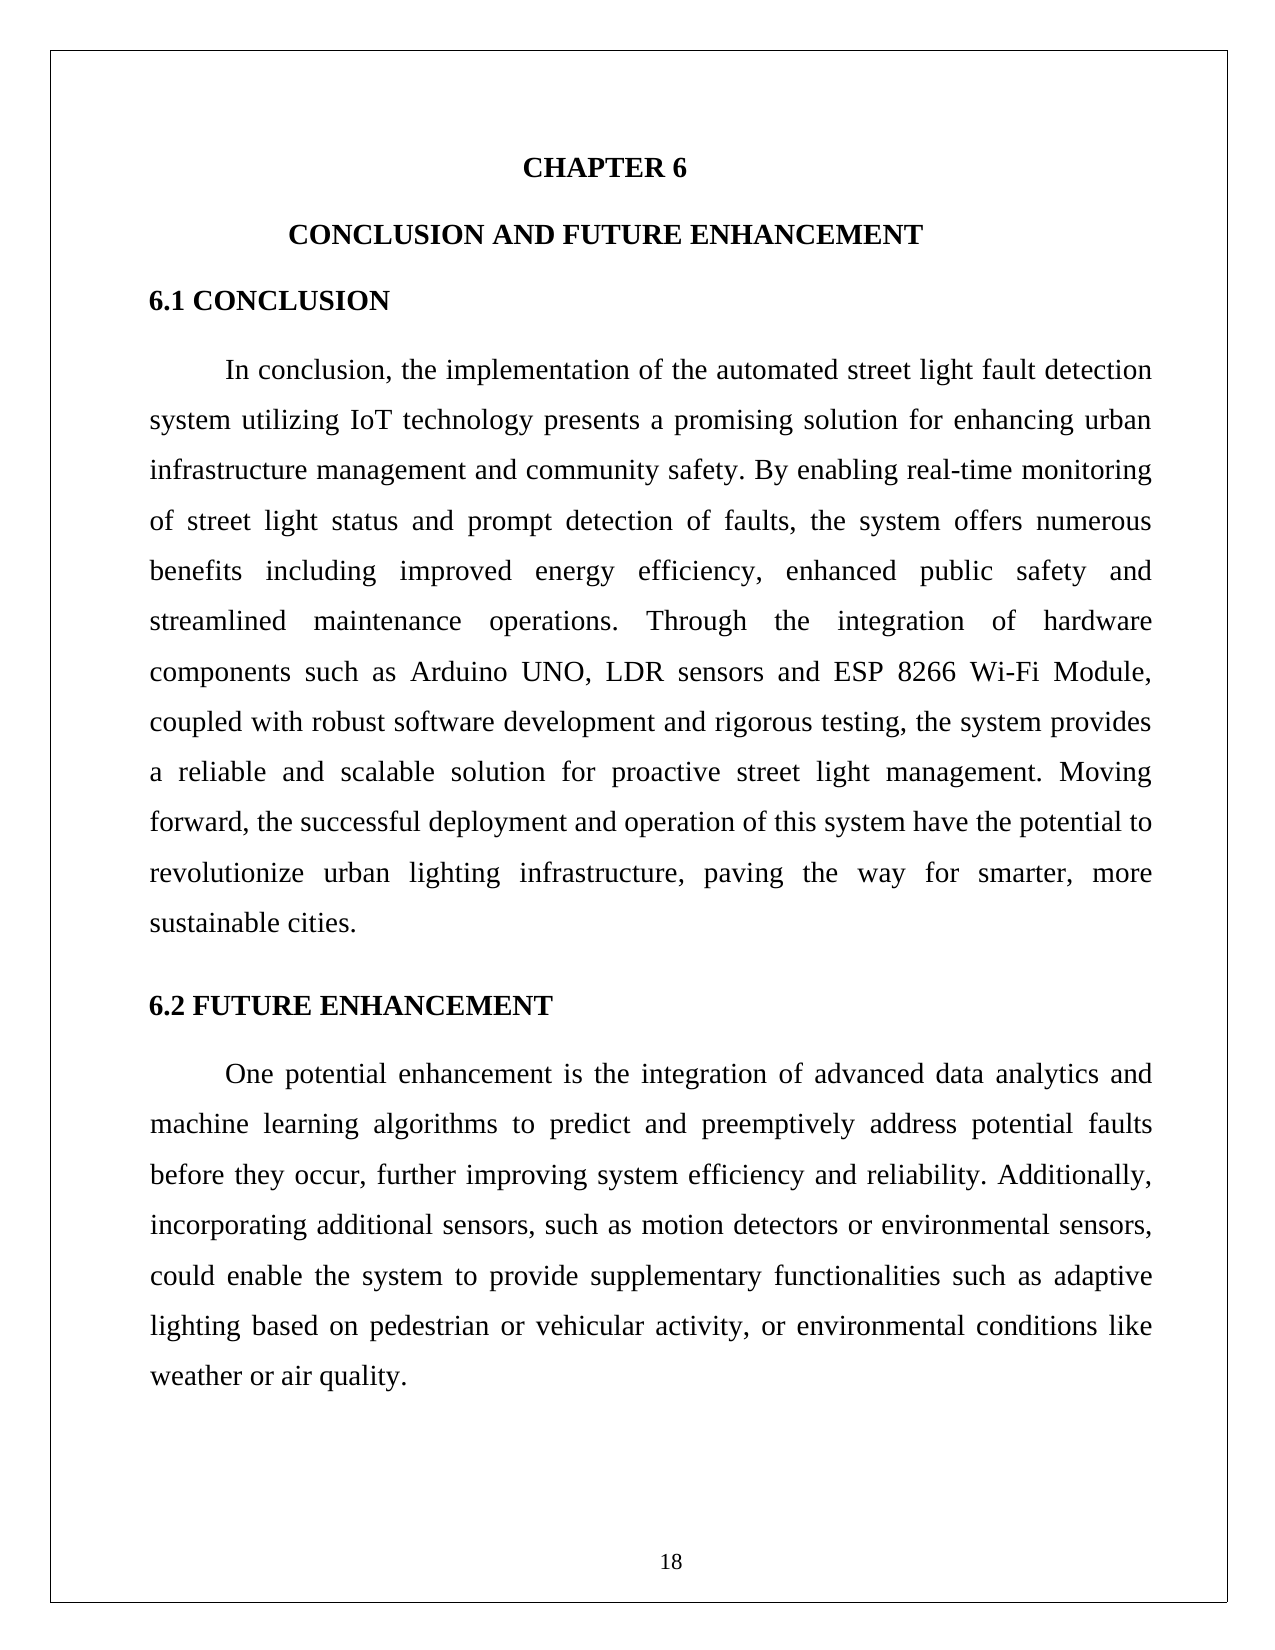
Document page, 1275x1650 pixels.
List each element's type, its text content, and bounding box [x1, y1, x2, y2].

text CONCLUSION AND FUTURE ENHANCEMENT [244, 217, 967, 251]
subtitle CHAPTER 6 [243, 151, 967, 184]
subtitle 6.1 CONCLUSION [148, 283, 1214, 317]
text In conclusion, the implementation of the automated street light fault detection system utilizing IoT technology presents a promising solution for enhancing urban infrastructure management and community safety. By enabling real-time monitoring of street light status and prompt detection of faults, the system offers numerous benefits including improved energy efficiency, enhanced public safety and streamlined maintenance operations. Through the integration of hardware components such as Arduino UNO, LDR sensors and ESP 8266 Wi-Fi Module, coupled with robust software development and rigorous testing, the system provides a reliable and scalable solution for proactive street light management. Moving forward, the successful deployment and operation of this system have the potential to revolutionize urban lighting infrastructure, paving the way for smarter, more sustainable cities. [149, 352, 1154, 939]
subtitle 6.2 FUTURE ENHANCEMENT [148, 988, 1214, 1022]
text One potential enhancement is the integration of advanced data analytics and machine learning algorithms to predict and preemptively address potential faults before they occur, further improving system efficiency and reliability. Additionally, incorporating additional sensors, such as motion detectors or environmental sensors, could enable the system to provide supplementary functionalities such as adaptive lighting based on pedestrian or vehicular activity, or environmental conditions like weather or air quality. [150, 1056, 1153, 1392]
